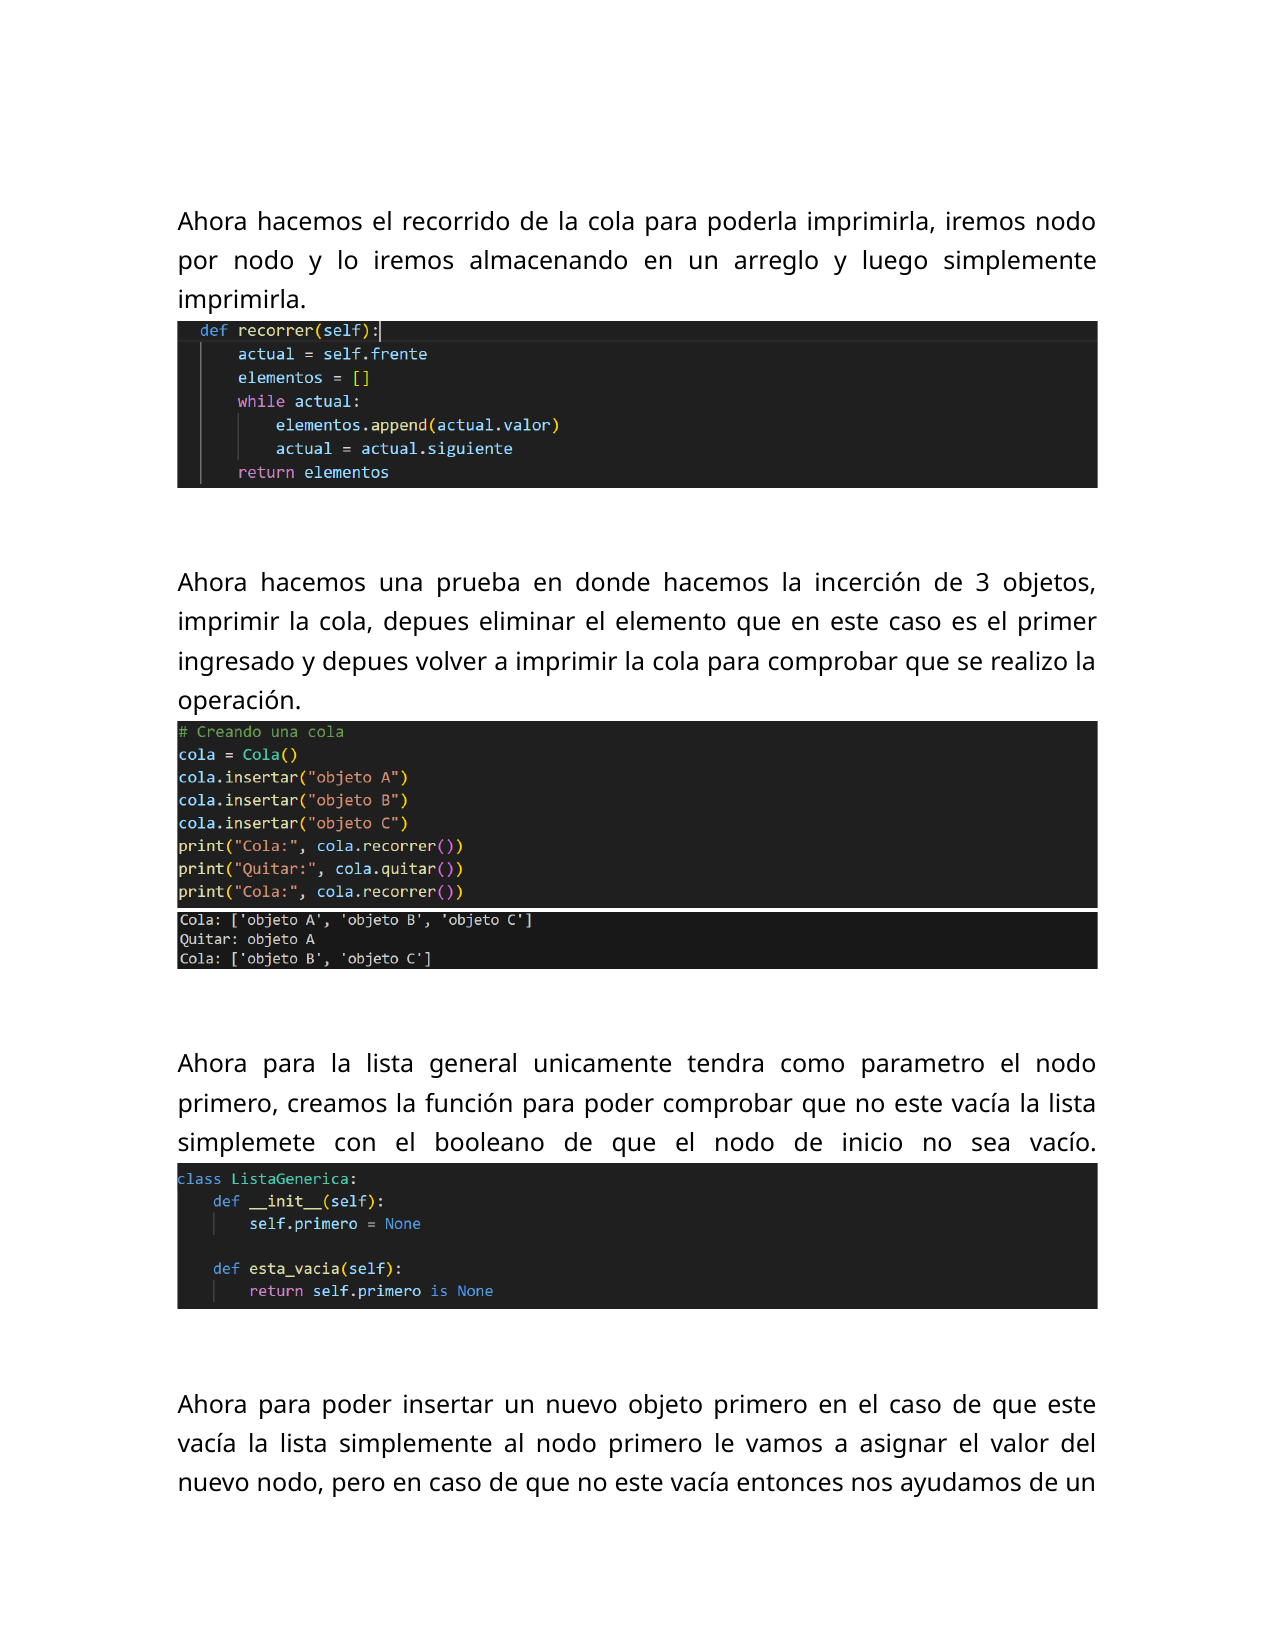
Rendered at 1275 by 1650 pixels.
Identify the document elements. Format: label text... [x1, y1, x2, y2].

picture [177, 721, 1098, 908]
text Ahora para la lista general unicamente tendra como parametro el nodo primero, creamos la función para poder comprobar que no este vacía la lista simplemete con el booleano de que el nodo de inicio no sea vacío. [177, 1046, 1098, 1163]
picture [177, 321, 1098, 488]
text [177, 1386, 1098, 1499]
picture [177, 912, 1098, 969]
text Ahora hacemos el recorrido de la cola para poderla imprimirla, iremos nodo por nodo y lo iremos almacenando en un arreglo y luego simplemente imprimirla. [177, 203, 1098, 321]
text Ahora hacemos una prueba en donde hacemos la incerción de 3 objetos, imprimir la cola, depues eliminar el elemento que en este caso es el primer ingresado y depues volver a imprimir la cola para comprobar que se realizo la operación. [177, 565, 1098, 721]
picture [177, 1163, 1098, 1309]
